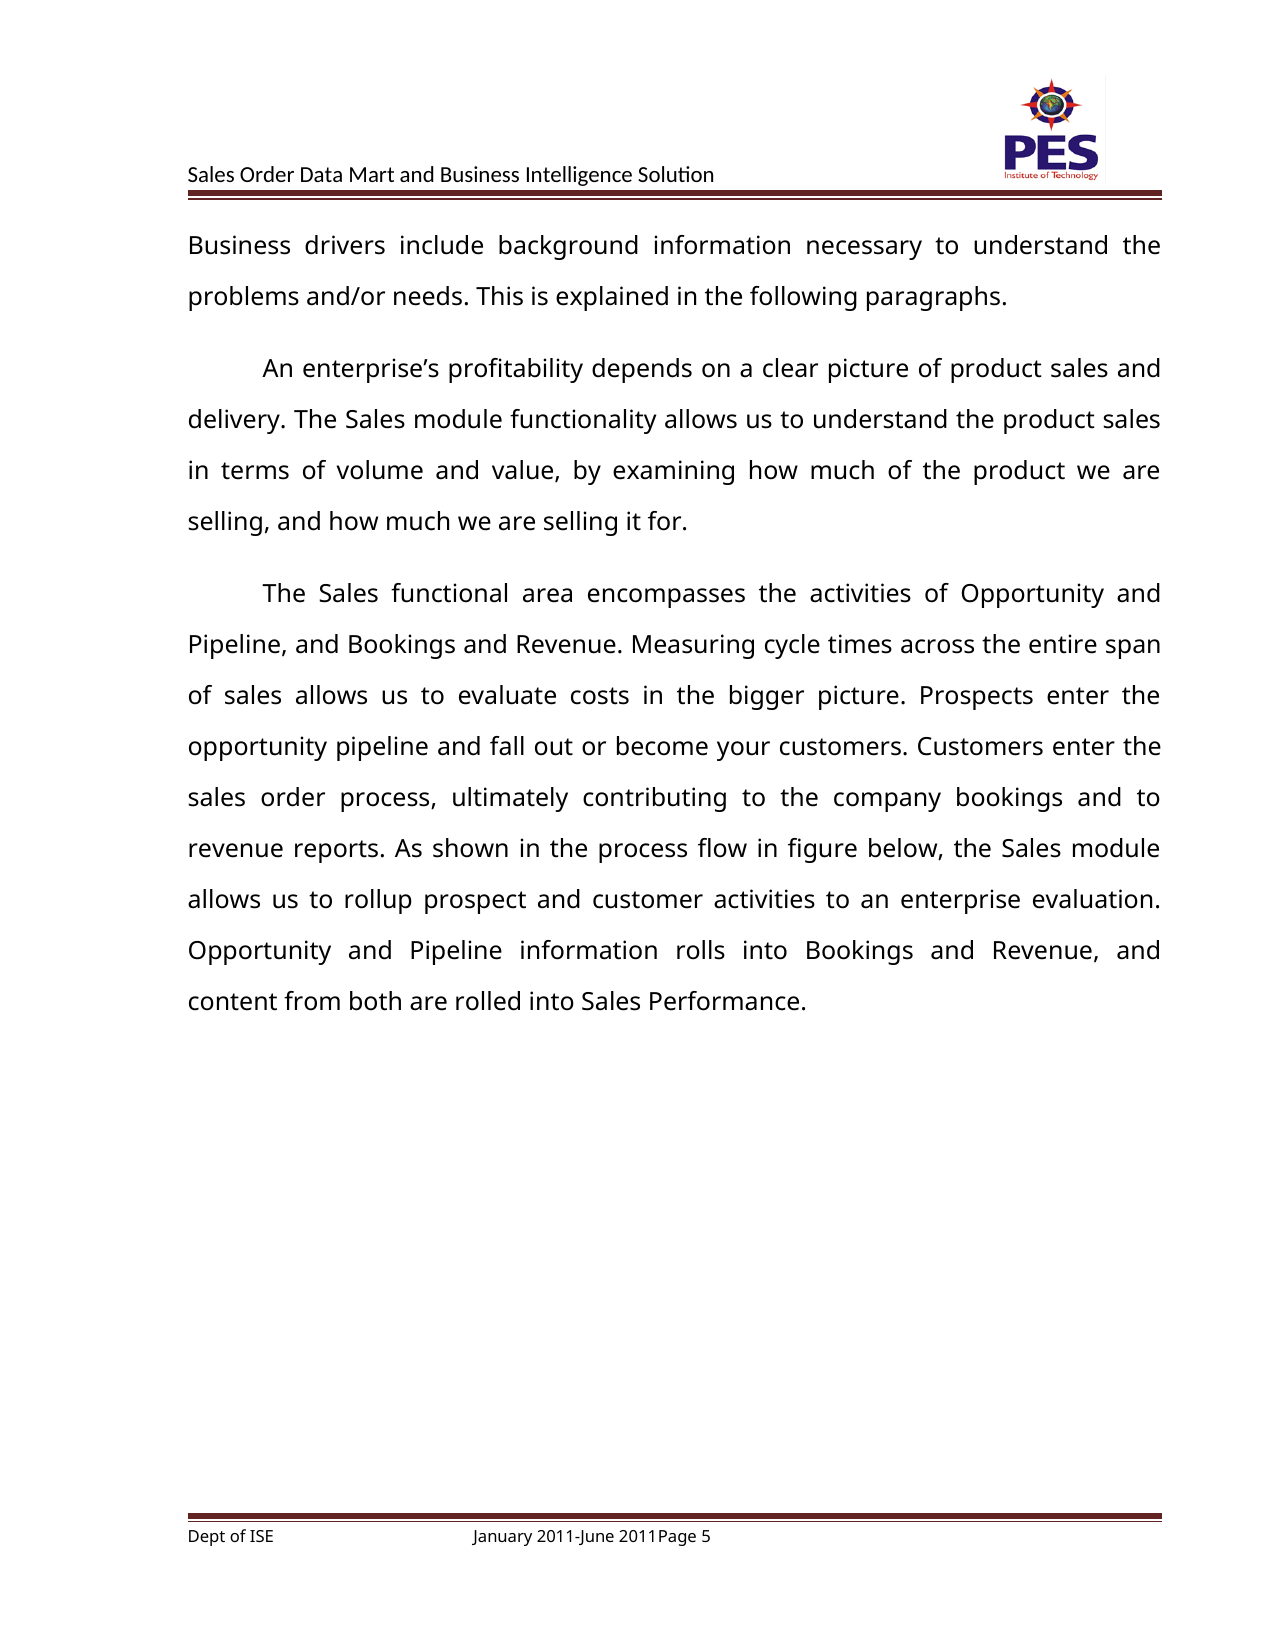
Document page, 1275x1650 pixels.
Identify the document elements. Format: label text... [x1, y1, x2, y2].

text An enterprise’s profitability depends on a clear picture of product sales and delivery. The Sales module functionality allows us to understand the product sales in terms of volume and value, by examining how much of the product we are selling, and how much we are selling it for. [187, 350, 1162, 538]
text The Sales functional area encompasses the activities of Opportunity and Pipeline, and Bookings and Revenue. Measuring cycle times across the entire span of sales allows us to evaluate costs in the bigger picture. Prospects enter the opportunity pipeline and fall out or become your customers. Customers enter the sales order process, ultimately contributing to the company bookings and to revenue reports. As shown in the process flow in figure below, the Sales module allows us to rollup prospect and customer activities to an enterprise evaluation. Opportunity and Pipeline information rolls into Bookings and Revenue, and content from both are rolled into Sales Performance. [187, 575, 1162, 1018]
picture [997, 75, 1106, 183]
